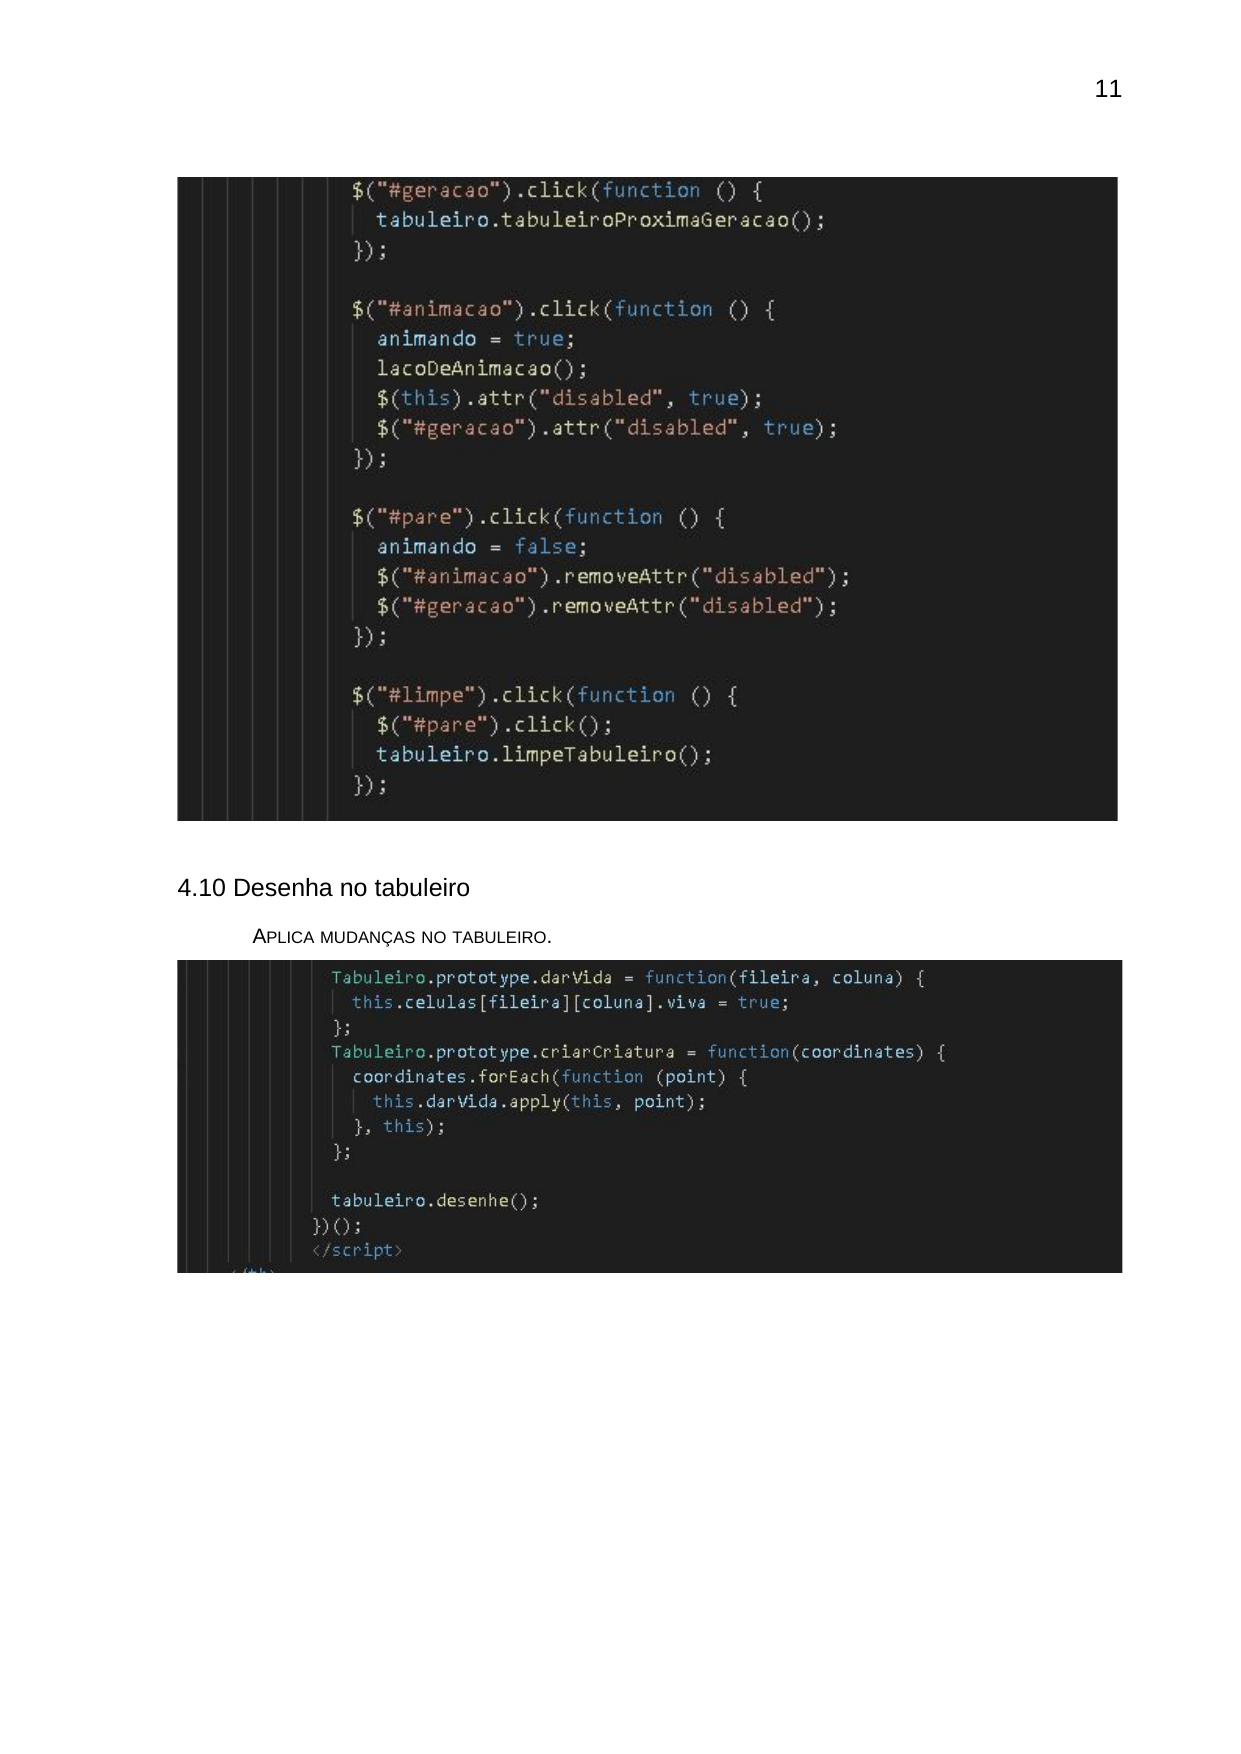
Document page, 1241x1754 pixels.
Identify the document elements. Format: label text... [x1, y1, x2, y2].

picture [177, 177, 1118, 821]
subtitle 4.10 Desenha no tabuleiro [177, 873, 1122, 902]
text Aplica mudanças no tabuleiro. [177, 924, 1122, 948]
picture [177, 960, 1123, 1273]
